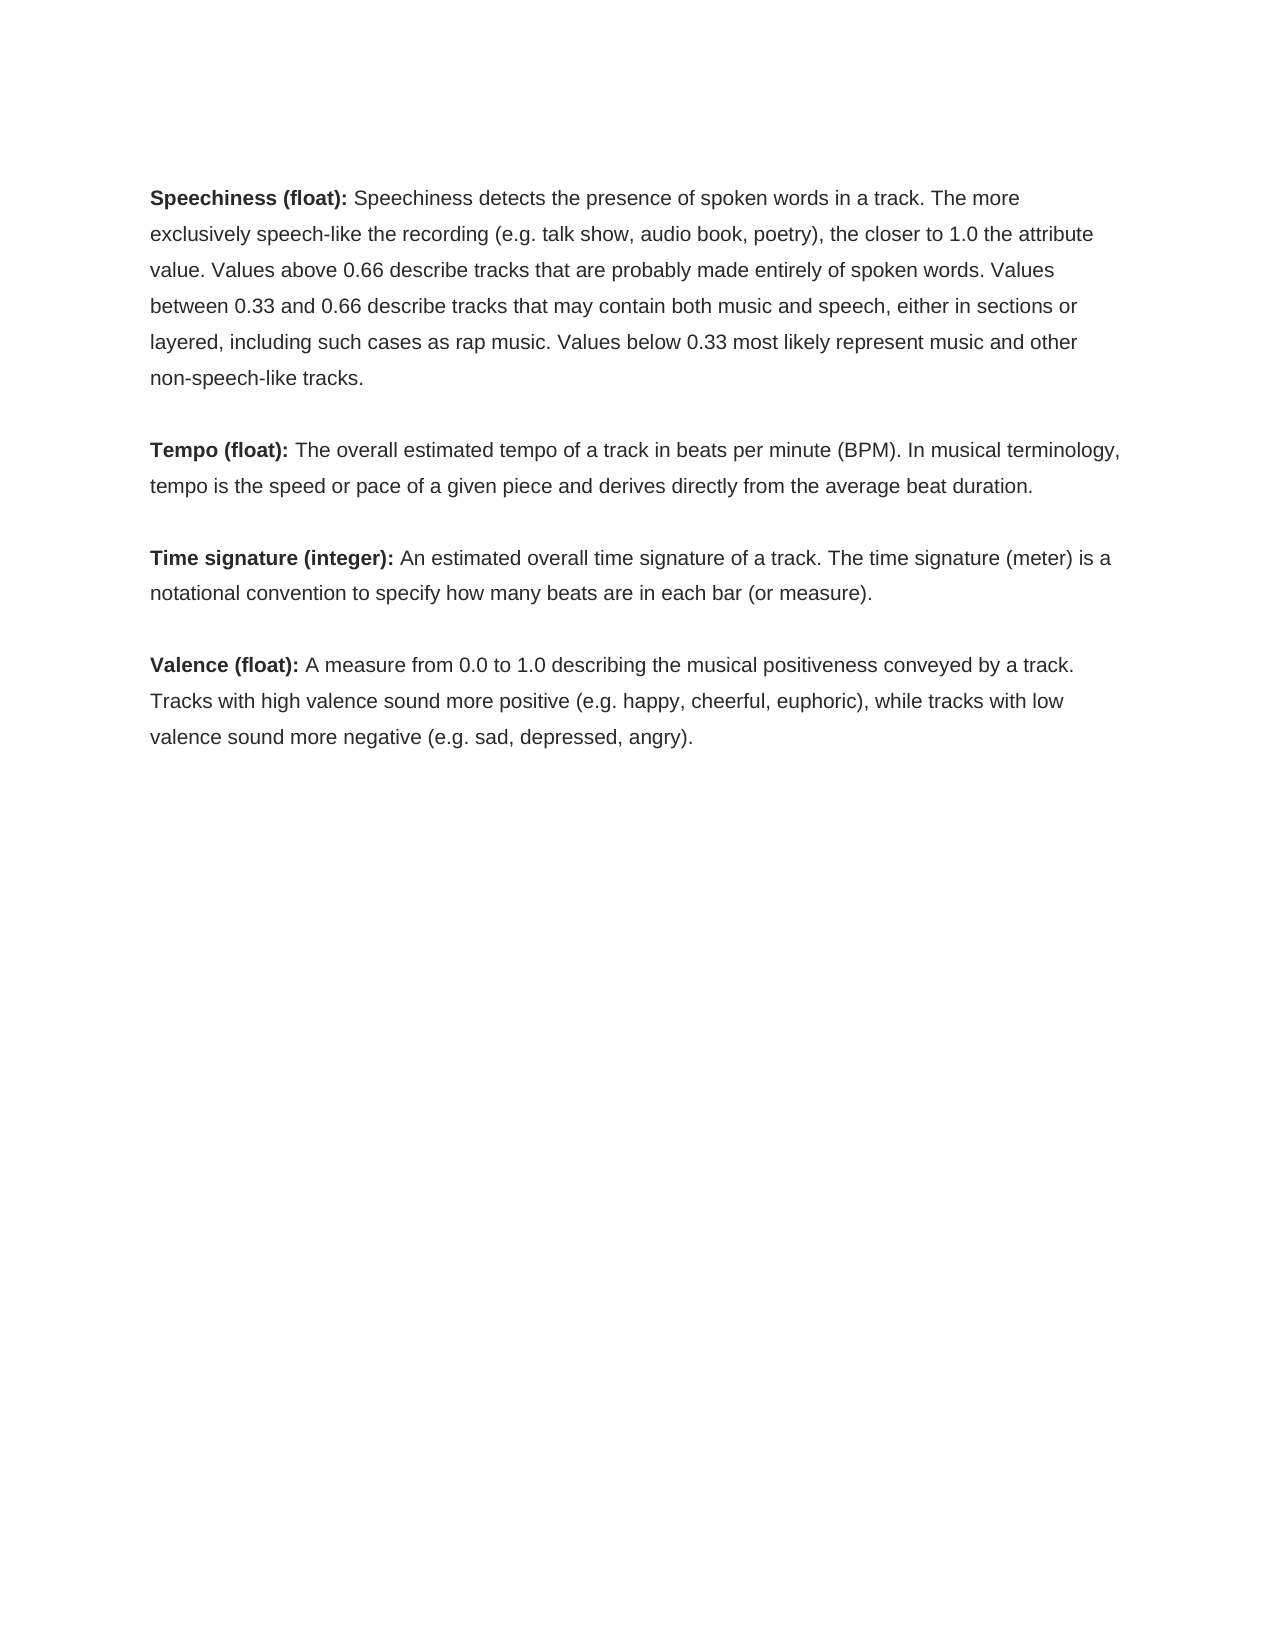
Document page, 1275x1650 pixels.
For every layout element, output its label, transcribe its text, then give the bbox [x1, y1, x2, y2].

text Time signature (integer): An estimated overall time signature of a track. The time signature (meter) is a notational convention to specify how many beats are in each bar (or measure). [150, 545, 1125, 605]
text Tempo (float): The overall estimated tempo of a track in beats per minute (BPM). In musical terminology, tempo is the speed or pace of a given piece and derives directly from the average beat duration. [150, 437, 1125, 497]
text Speechiness (float): Speechiness detects the presence of spoken words in a track. The more exclusively speech-like the recording (e.g. talk show, audio book, poetry), the closer to 1.0 the attribute value. Values above 0.66 describe tracks that are probably made entirely of spoken words. Values between 0.33 and 0.66 describe tracks that may contain both music and speech, either in sections or layered, including such cases as rap music. Values below 0.33 most likely represent music and other non-speech-like tracks. [150, 186, 1125, 389]
text Valence (float): A measure from 0.0 to 1.0 describing the musical positiveness conveyed by a track. Tracks with high valence sound more positive (e.g. happy, cheerful, euphoric), while tracks with low valence sound more negative (e.g. sad, depressed, angry). [150, 653, 1125, 749]
